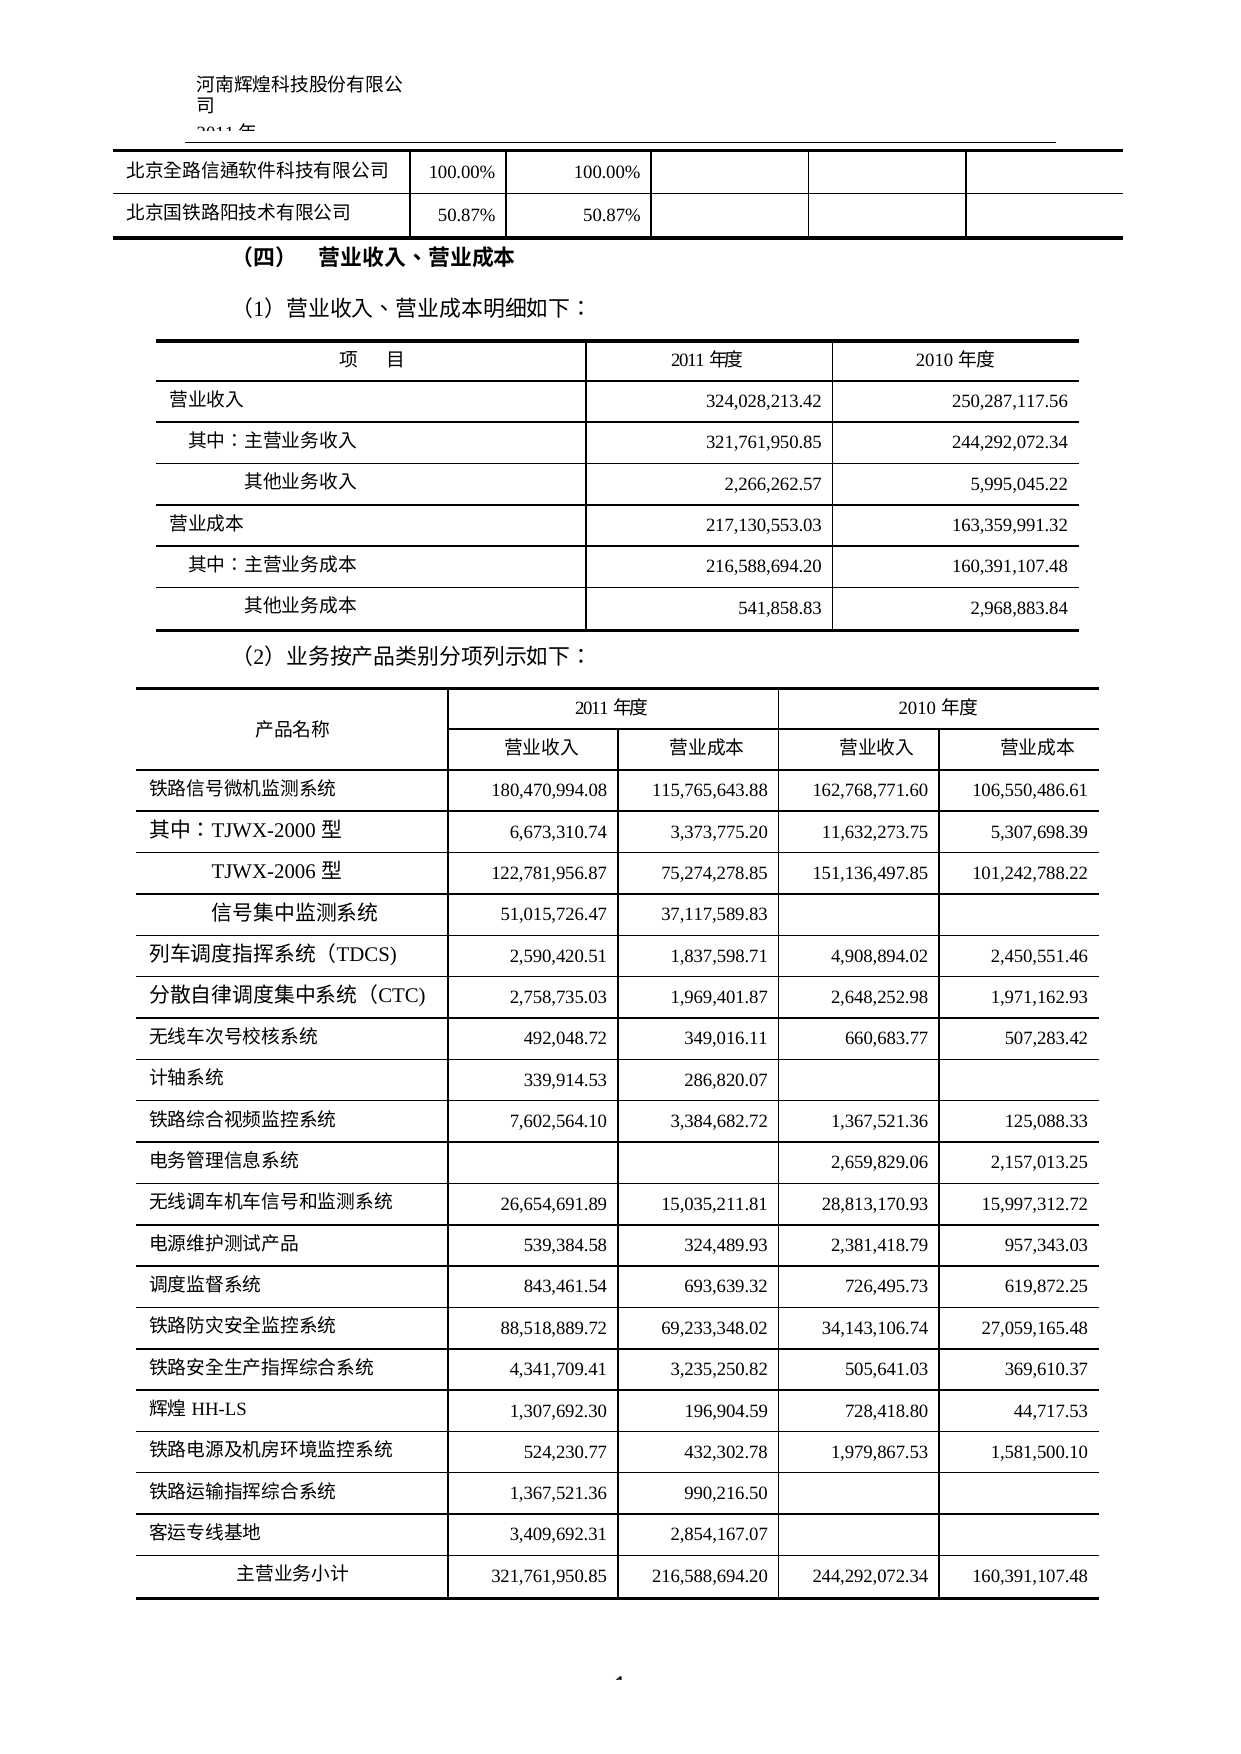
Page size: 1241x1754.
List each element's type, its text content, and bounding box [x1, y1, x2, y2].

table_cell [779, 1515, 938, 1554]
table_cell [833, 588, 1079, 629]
text （2）业务按产品类别分项列示如下： [231, 641, 1053, 671]
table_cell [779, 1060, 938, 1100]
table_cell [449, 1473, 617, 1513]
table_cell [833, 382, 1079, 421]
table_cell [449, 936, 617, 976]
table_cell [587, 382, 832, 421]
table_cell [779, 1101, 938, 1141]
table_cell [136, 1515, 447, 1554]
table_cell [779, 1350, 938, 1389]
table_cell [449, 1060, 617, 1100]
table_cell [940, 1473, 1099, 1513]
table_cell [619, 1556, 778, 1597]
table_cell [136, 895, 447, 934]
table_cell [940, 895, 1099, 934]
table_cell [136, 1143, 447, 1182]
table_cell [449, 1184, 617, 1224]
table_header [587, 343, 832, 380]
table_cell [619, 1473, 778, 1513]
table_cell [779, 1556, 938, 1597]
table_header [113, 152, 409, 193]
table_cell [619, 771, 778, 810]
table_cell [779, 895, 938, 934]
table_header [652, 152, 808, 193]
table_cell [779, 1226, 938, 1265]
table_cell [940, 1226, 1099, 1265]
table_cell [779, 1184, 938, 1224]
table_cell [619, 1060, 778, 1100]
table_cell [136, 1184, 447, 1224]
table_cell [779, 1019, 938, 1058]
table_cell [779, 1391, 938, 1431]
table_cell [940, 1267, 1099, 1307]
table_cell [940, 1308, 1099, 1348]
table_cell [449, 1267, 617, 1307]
text （四） 营业收入、营业成本 [231, 242, 1053, 272]
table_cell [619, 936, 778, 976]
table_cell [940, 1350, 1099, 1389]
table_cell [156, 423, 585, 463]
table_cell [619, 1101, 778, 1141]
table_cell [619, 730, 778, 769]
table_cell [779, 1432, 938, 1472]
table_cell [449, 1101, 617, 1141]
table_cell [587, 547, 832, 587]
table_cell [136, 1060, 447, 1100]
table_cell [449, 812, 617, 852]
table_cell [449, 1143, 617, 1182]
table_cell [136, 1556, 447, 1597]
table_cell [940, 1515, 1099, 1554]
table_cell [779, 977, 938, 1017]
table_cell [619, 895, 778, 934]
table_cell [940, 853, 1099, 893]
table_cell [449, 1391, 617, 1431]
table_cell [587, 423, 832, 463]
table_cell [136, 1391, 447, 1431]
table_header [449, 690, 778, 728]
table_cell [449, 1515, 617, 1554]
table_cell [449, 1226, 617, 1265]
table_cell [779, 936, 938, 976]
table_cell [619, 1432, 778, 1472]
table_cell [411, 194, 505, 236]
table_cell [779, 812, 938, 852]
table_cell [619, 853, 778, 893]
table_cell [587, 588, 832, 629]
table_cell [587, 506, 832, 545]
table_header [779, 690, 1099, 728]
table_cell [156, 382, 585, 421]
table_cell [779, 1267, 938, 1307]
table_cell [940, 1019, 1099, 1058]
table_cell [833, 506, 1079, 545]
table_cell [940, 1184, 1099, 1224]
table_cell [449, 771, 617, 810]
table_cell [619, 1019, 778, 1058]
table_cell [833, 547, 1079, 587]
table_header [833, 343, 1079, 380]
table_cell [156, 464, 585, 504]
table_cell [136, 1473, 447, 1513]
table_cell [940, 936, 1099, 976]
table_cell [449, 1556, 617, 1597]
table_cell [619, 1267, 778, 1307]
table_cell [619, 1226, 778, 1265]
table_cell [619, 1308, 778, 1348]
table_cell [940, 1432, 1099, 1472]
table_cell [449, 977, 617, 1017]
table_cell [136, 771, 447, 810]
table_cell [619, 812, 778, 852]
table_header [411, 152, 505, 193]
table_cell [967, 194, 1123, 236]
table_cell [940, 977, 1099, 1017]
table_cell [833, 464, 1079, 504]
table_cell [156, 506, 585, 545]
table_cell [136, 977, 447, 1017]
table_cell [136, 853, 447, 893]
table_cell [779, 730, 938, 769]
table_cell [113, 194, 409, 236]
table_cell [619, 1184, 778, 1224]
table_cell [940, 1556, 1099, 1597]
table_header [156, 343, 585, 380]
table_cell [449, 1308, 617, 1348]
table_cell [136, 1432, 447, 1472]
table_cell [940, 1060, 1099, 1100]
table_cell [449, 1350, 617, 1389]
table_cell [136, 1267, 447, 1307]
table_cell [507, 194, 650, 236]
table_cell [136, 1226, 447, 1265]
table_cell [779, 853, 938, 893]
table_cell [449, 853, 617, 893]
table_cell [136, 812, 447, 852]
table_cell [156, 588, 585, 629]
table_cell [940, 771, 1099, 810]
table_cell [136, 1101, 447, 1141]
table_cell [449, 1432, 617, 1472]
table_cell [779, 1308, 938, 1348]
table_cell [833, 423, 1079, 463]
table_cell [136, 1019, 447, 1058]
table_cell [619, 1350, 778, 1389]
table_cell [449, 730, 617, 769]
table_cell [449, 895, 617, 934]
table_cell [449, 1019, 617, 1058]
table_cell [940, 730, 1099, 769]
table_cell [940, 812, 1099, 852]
text （1）营业收入、营业成本明细如下： [231, 293, 1053, 323]
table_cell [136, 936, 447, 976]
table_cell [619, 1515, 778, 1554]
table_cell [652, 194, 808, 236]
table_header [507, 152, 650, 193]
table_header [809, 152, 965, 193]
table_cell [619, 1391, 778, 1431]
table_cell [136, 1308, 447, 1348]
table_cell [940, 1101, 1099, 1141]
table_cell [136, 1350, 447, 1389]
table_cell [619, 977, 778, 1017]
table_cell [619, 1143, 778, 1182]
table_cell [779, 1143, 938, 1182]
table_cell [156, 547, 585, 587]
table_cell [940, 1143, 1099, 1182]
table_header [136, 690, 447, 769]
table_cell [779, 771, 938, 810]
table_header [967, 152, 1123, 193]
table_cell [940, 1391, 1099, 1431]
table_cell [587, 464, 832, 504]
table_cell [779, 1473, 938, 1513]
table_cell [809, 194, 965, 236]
